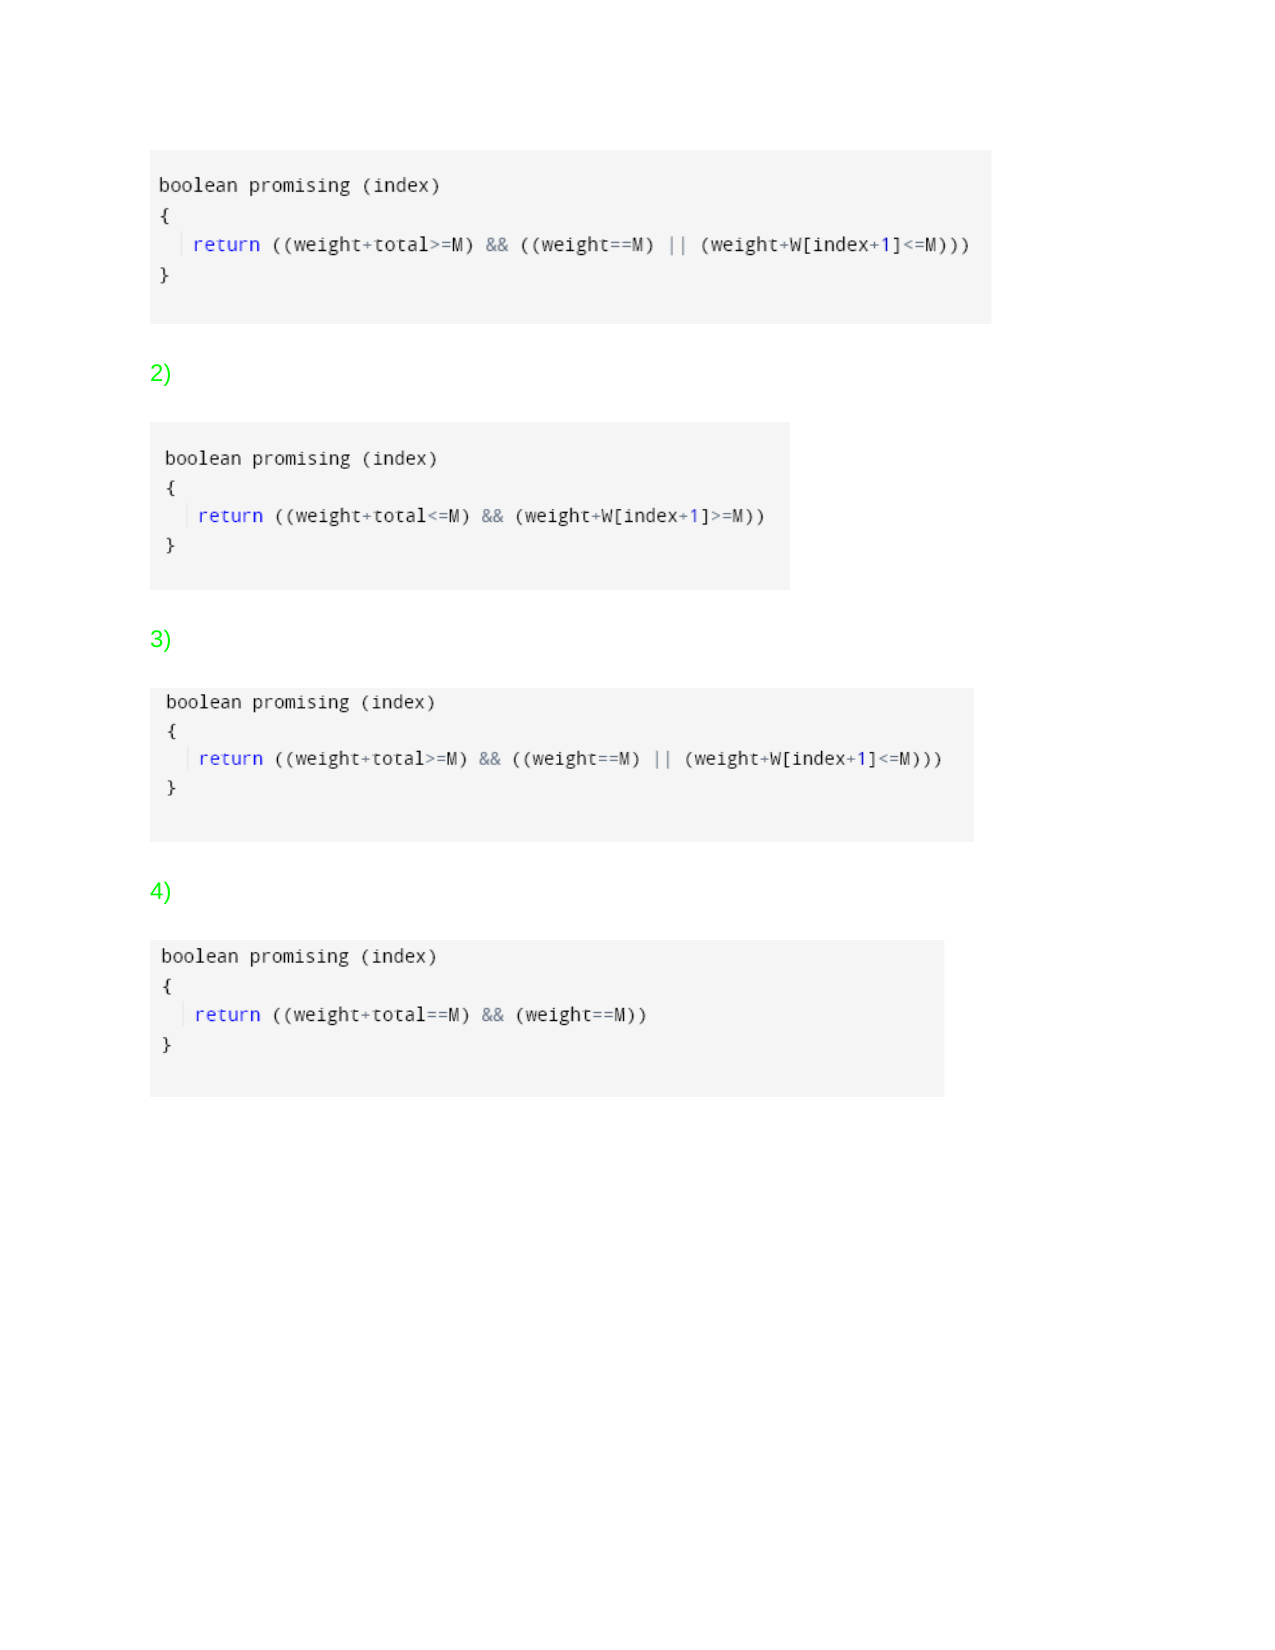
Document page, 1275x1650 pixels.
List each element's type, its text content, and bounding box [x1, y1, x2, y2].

picture [150, 422, 790, 590]
picture [150, 150, 992, 324]
text 4) [150, 877, 1125, 904]
text 3) [150, 625, 1125, 653]
picture [150, 940, 945, 1097]
picture [150, 688, 975, 842]
text 2) [150, 359, 1125, 387]
